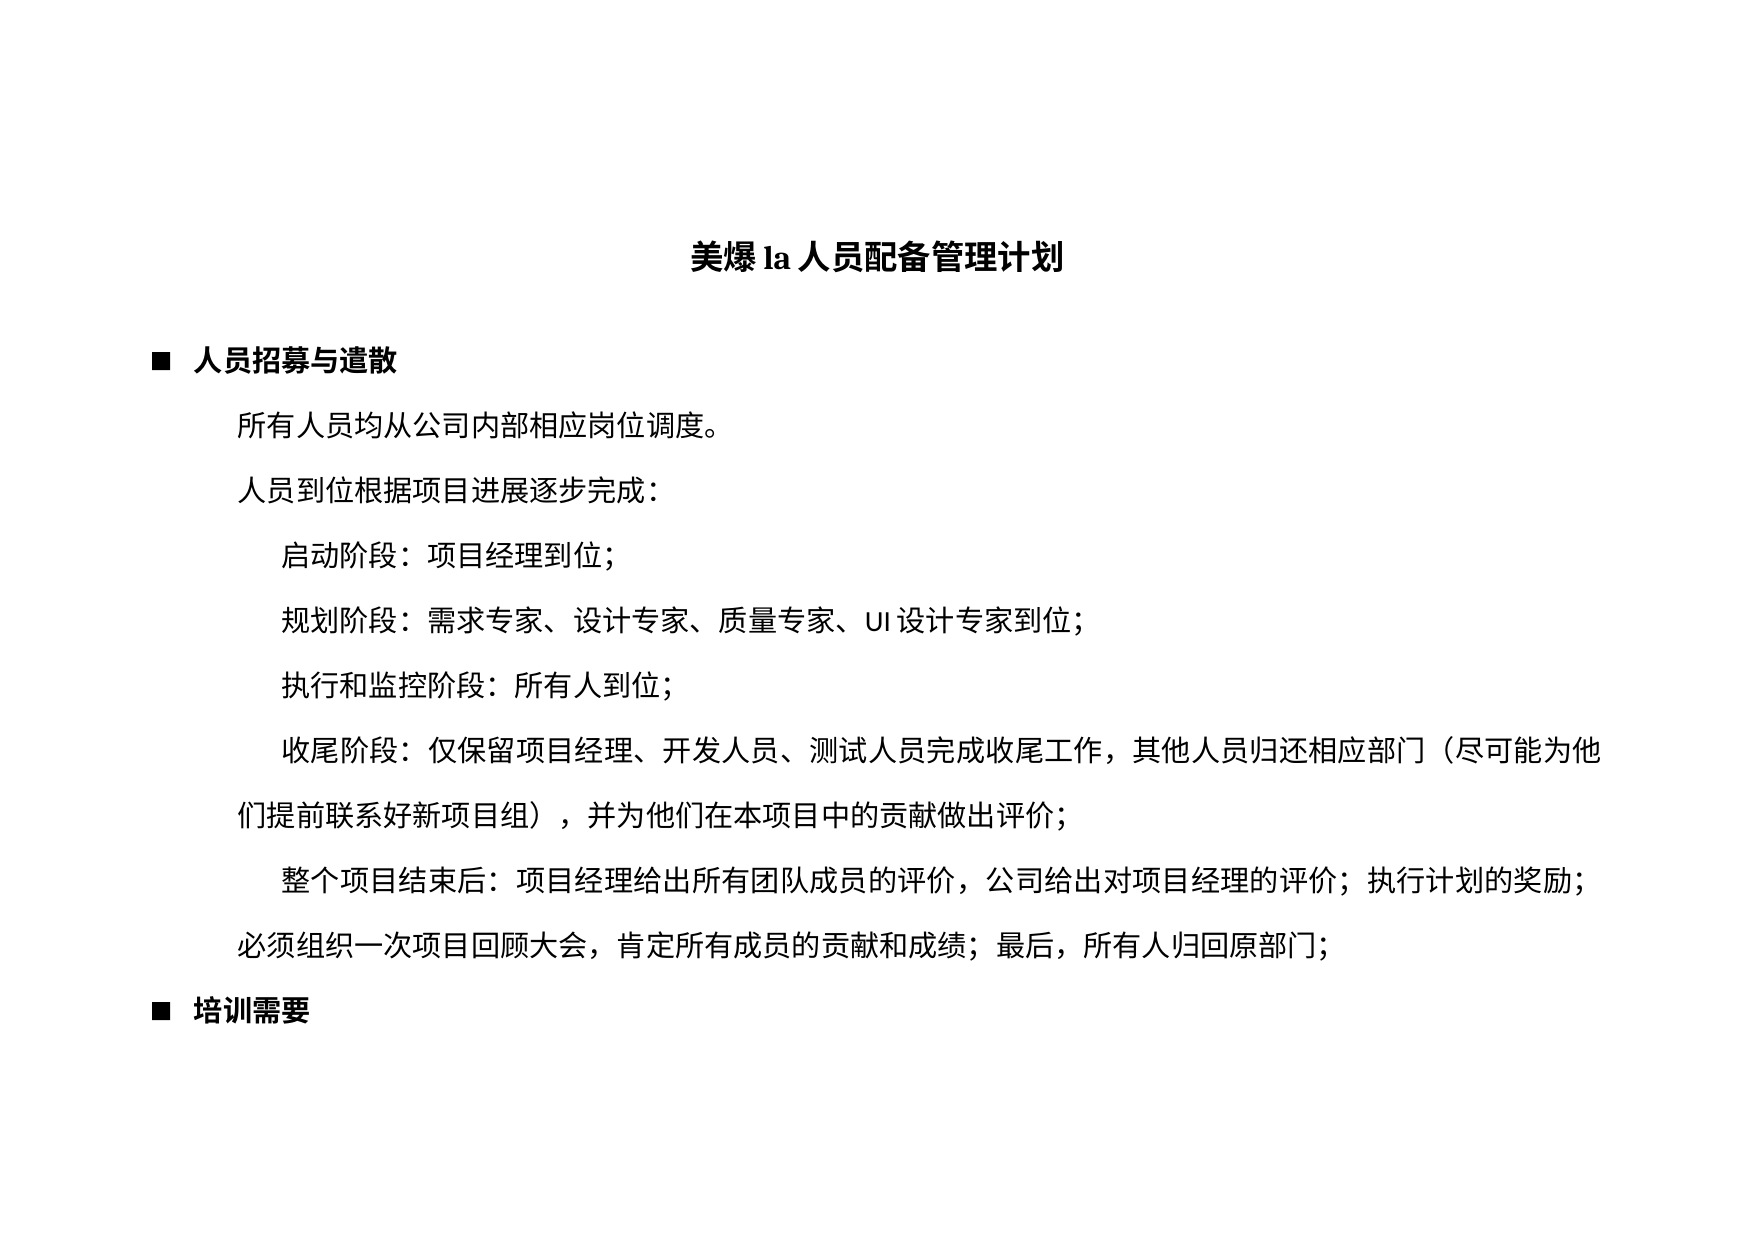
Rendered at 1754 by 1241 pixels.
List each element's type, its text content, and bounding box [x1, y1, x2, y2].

text 执行和监控阶段：所有人到位； [237, 651, 1604, 716]
text 启动阶段：项目经理到位； [237, 521, 1604, 586]
text 所有人员均从公司内部相应岗位调度。 [237, 391, 1604, 456]
text 人员到位根据项目进展逐步完成： [237, 456, 1604, 521]
title 美爆la人员配备管理计划 [150, 223, 1604, 288]
list 人员招募与遣散 [150, 326, 1604, 391]
text 收尾阶段：仅保留项目经理、开发人员、测试人员完成收尾工作，其他人员归还相应部门（尽可能为他们提前联系好新项目组），并为他们在本项目中的贡献做出评价； [237, 716, 1604, 846]
list 培训需要 [150, 976, 1604, 1041]
text 规划阶段：需求专家、设计专家、质量专家、UI设计专家到位； [237, 586, 1604, 651]
text 整个项目结束后：项目经理给出所有团队成员的评价，公司给出对项目经理的评价；执行计划的奖励；必须组织一次项目回顾大会，肯定所有成员的贡献和成绩；最后，所有人归回原部门； [237, 846, 1604, 976]
